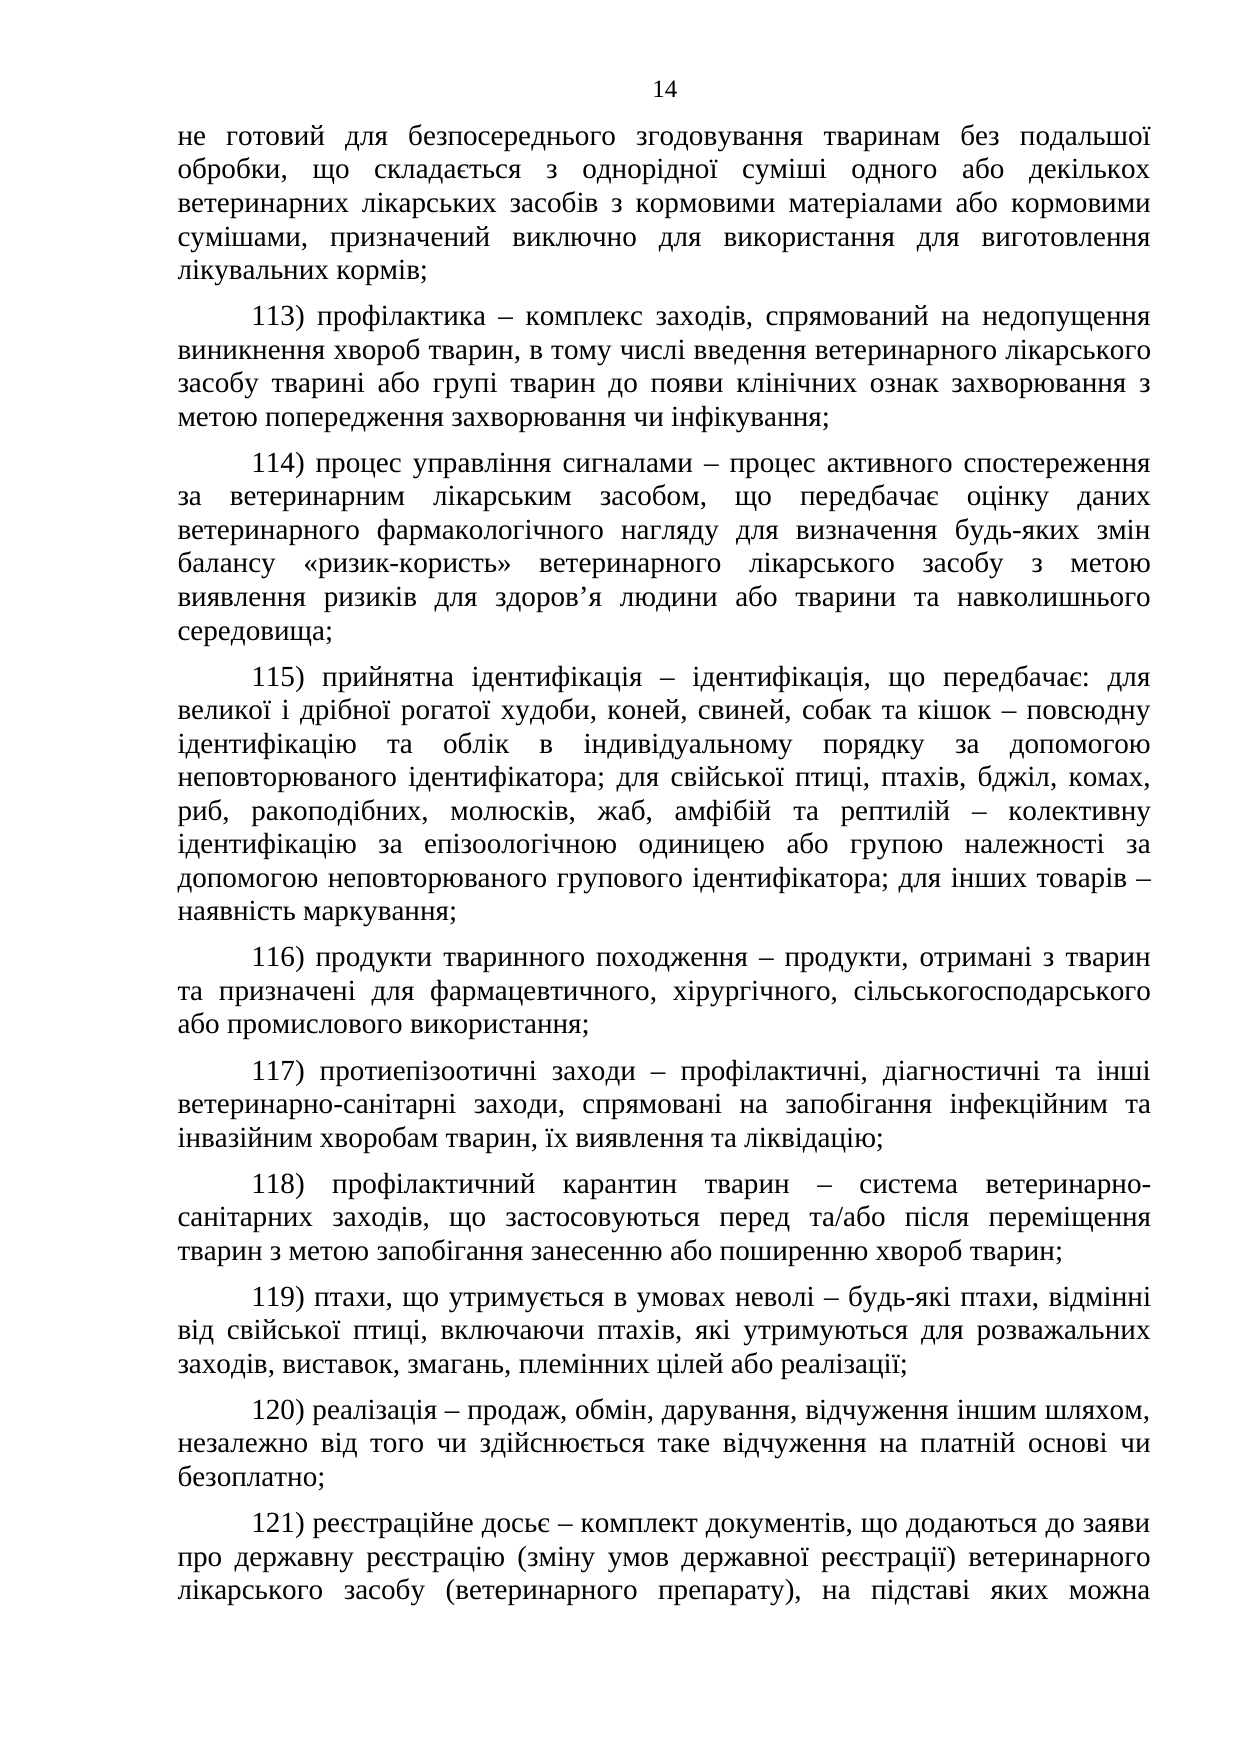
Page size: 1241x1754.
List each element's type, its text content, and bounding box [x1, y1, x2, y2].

text 113) профілактика – комплекс заходів, спрямований на недопущення виникнення хвороб тварин, в тому числі введення ветеринарного лікарського засобу тварині або групі тварин до появи клінічних ознак захворювання з метою попередження захворювання чи інфікування; [177, 298, 1152, 432]
text 116) продукти тваринного походження – продукти, отримані з тварин та призначені для фармацевтичного, хірургічного, сільськогосподарського або промислового використання; [177, 939, 1152, 1040]
text 114) процес управління сигналами – процес активного спостереження за ветеринарним лікарським засобом, що передбачає оцінку даних ветеринарного фармакологічного нагляду для визначення будь-яких змін балансу «ризик-користь» ветеринарного лікарського засобу з метою виявлення ризиків для здоров’я людини або тварини та навколишнього середовища; [177, 445, 1152, 646]
text 117) протиепізоотичні заходи – профілактичні, діагностичні та інші ветеринарно-санітарні заходи, спрямовані на запобігання інфекційним та інвазійним хворобам тварин, їх виявлення та ліквідацію; [177, 1053, 1152, 1153]
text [177, 1505, 1152, 1606]
text 120) реалізація – продаж, обмін, дарування, відчуження іншим шляхом, незалежно від того чи здійснюється таке відчуження на платній основі чи безоплатно; [177, 1392, 1152, 1493]
text 115) прийнятна ідентифікація – ідентифікація, що передбачає: для великої і дрібної рогатої худоби, коней, свиней, собак та кішок – повсюдну ідентифікацію та облік в індивідуальному порядку за допомогою неповторюваного ідентифікатора; для свійської птиці, птахів, бджіл, комах, риб, ракоподібних, молюсків, жаб, амфібій та рептилій – колективну ідентифікацію за епізоологічною одиницею або групою належності за допомогою неповторюваного групового ідентифікатора; для інших товарів – наявність маркування; [177, 659, 1152, 927]
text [177, 118, 1152, 286]
text 118) профілактичний карантин тварин – система ветеринарно-санітарних заходів, що застосовуються перед та/або після переміщення тварин з метою запобігання занесенню або поширенню хвороб тварин; [177, 1166, 1152, 1266]
text 119) птахи, що утримується в умовах неволі – будь-які птахи, відмінні від свійської птиці, включаючи птахів, які утримуються для розважальних заходів, виставок, змагань, племінних цілей або реалізації; [177, 1279, 1152, 1379]
